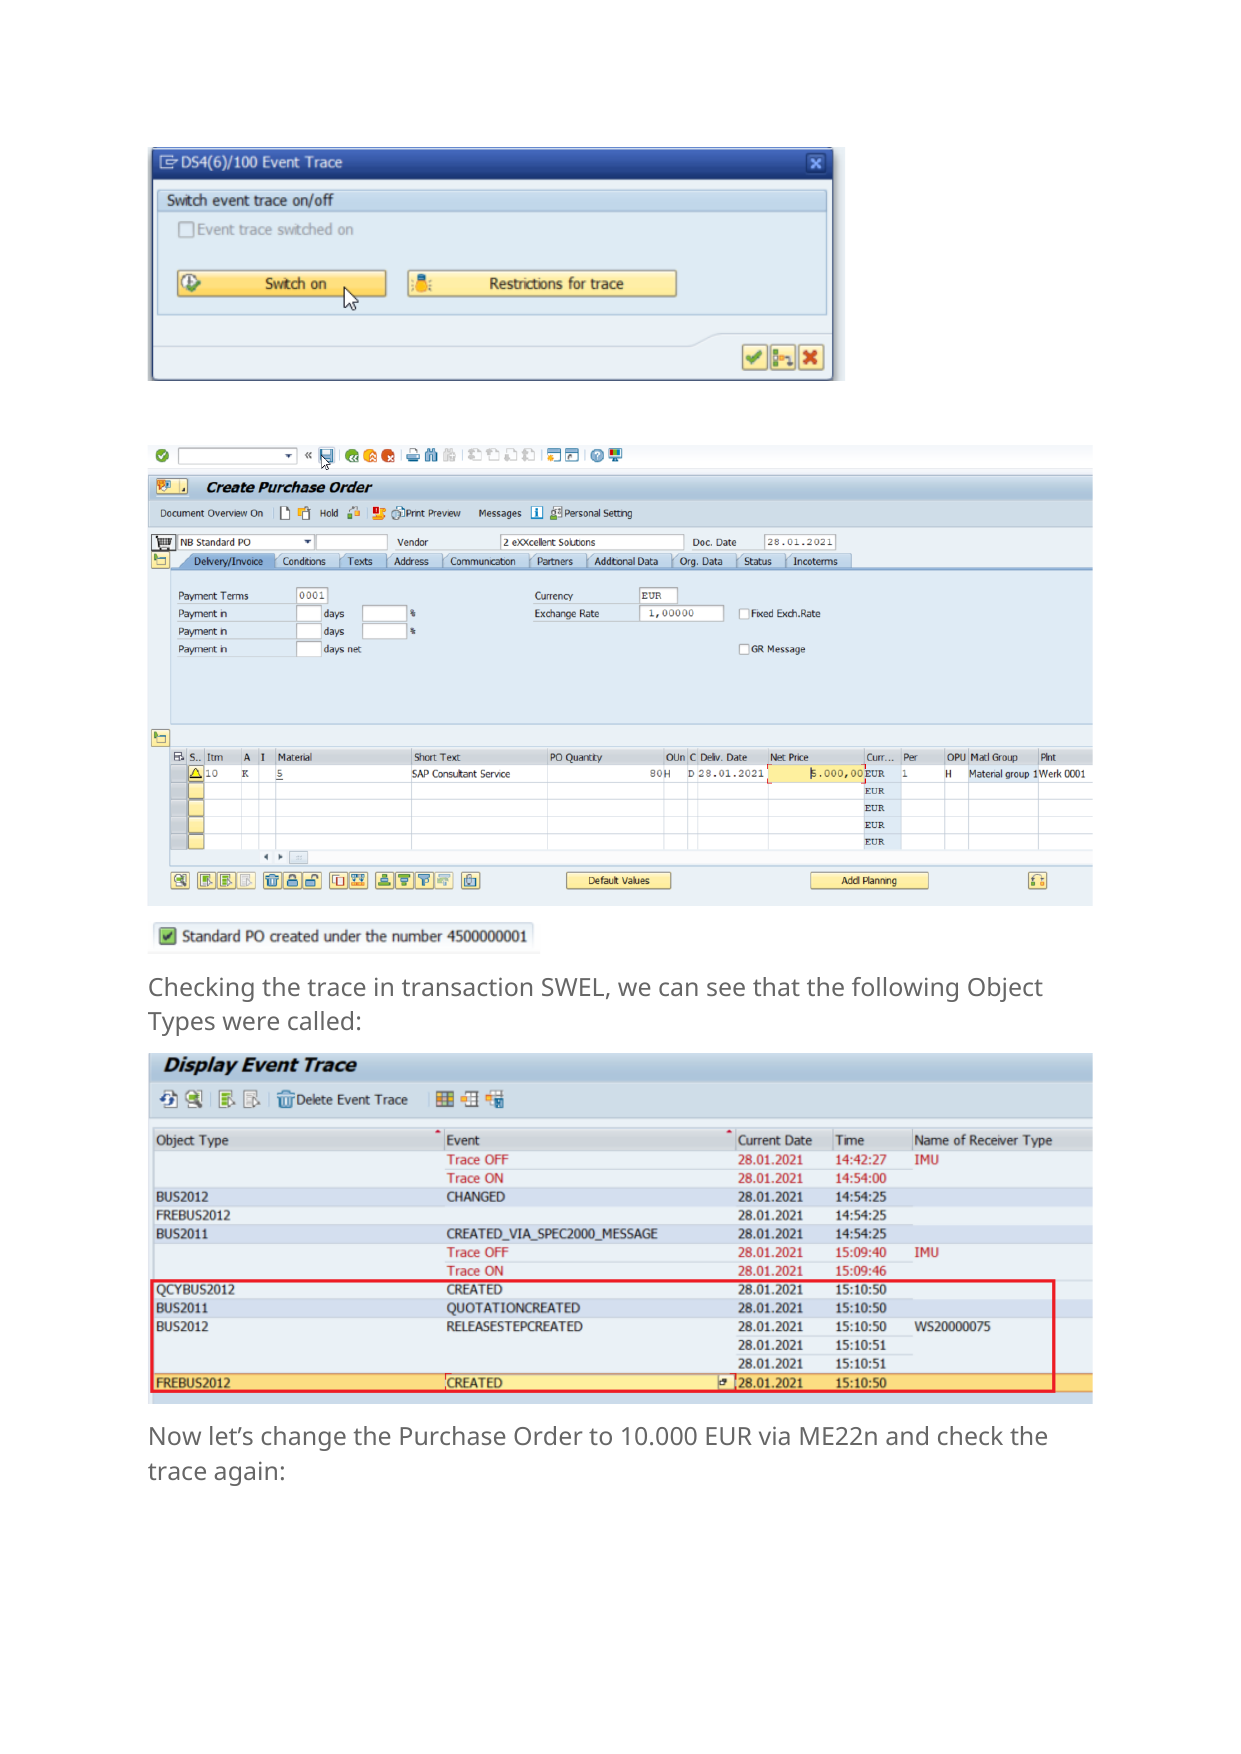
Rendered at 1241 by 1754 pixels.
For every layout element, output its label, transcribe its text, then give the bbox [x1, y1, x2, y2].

picture [147, 147, 846, 381]
picture [147, 1053, 1093, 1404]
text Now let’s change the Purchase Order to 10.000 EUR via ME22n and check the trace again: [148, 1419, 1093, 1487]
picture [147, 445, 1093, 906]
text Checking the trace in transaction SWEL, we can see that the following Object Types were called: [148, 970, 1093, 1038]
picture [147, 921, 541, 954]
